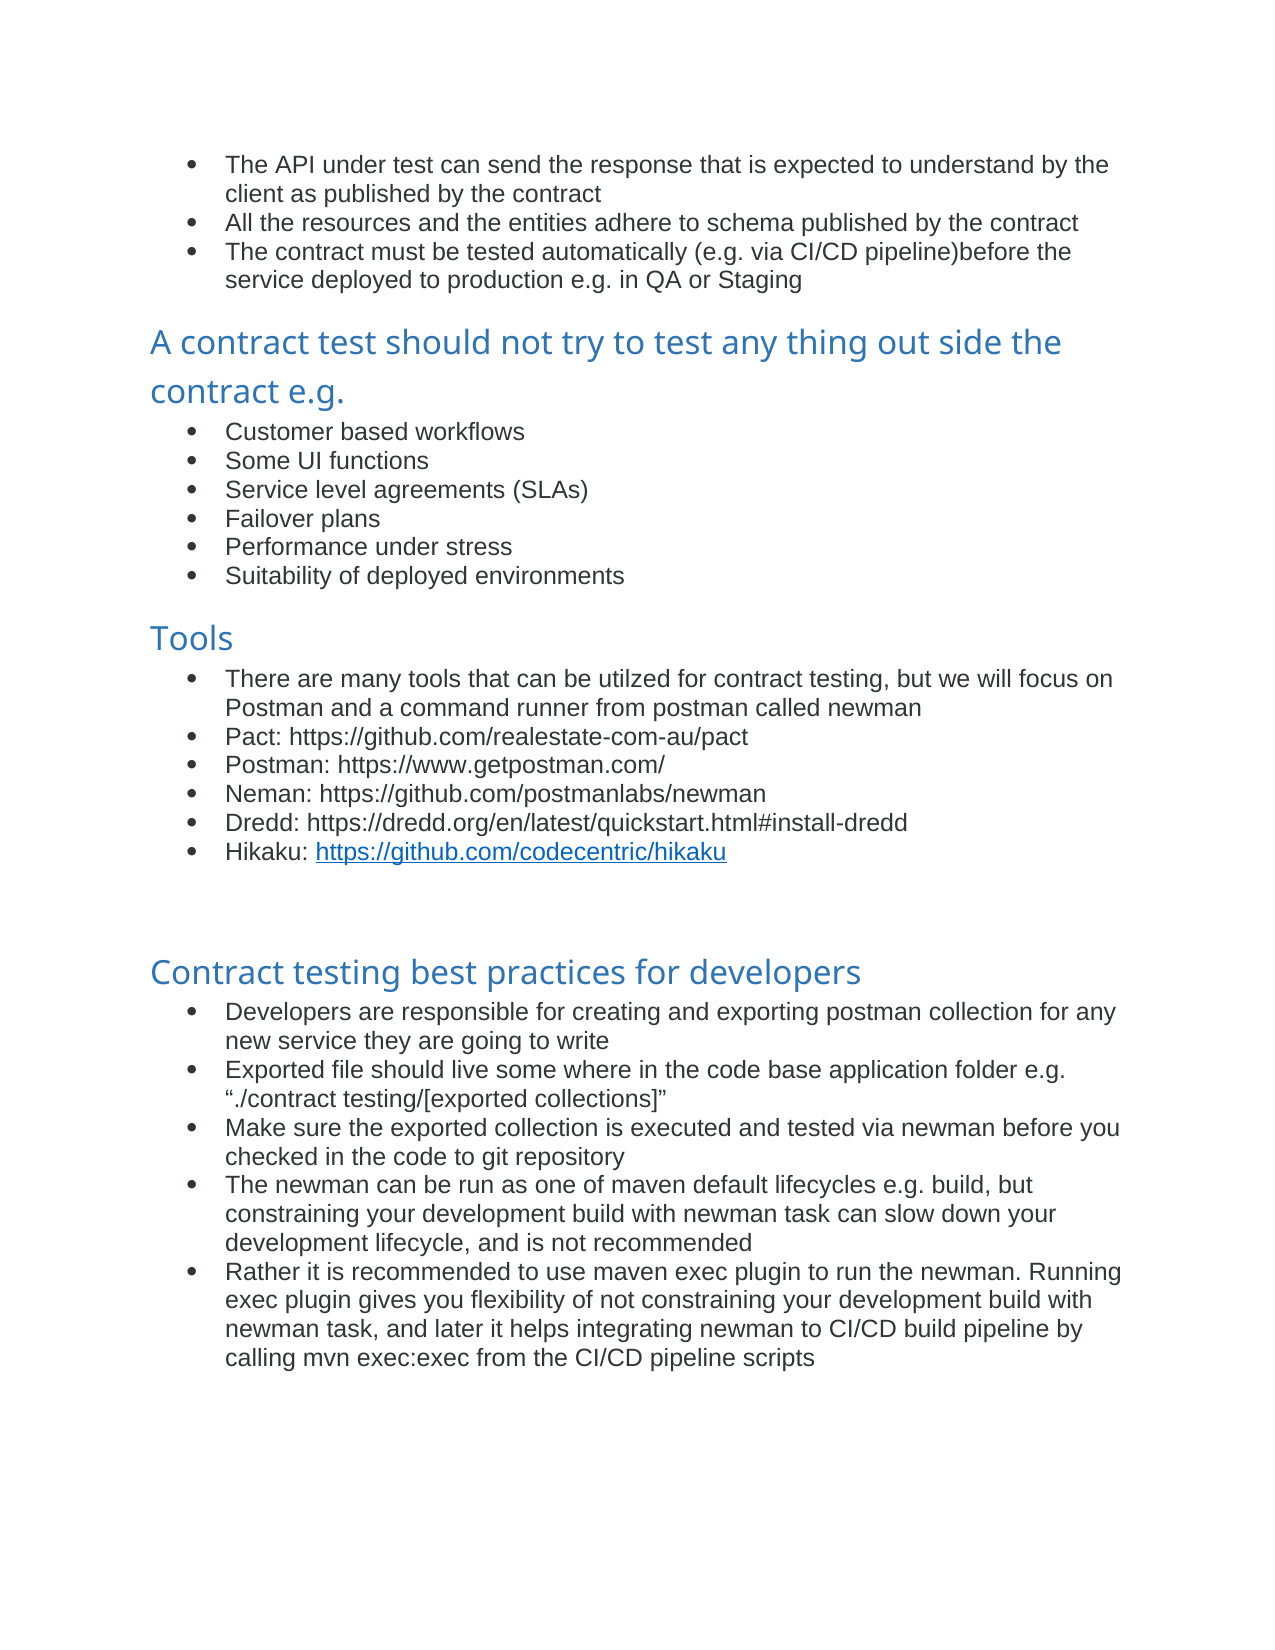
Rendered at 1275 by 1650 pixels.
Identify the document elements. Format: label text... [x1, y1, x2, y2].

list Hikaku: https://github.com/codecentric/hikaku [187, 837, 1125, 866]
list There are many tools that can be utilzed for contract testing, but we will focus on Postman and a command runner from postman called newman [187, 664, 1125, 722]
list The API under test can send the response that is expected to understand by the client as published by the contract [187, 150, 1125, 208]
list Exported file should live some where in the code base application folder e.g. “./contract testing/[exported collections]” [187, 1055, 1125, 1113]
list Pact: https://github.com/realestate-com-au/pact [187, 722, 1125, 751]
subtitle Contract testing best practices for developers [150, 948, 1125, 994]
list Developers are responsible for creating and exporting postman collection for any new service they are going to write [187, 997, 1125, 1055]
list The contract must be tested automatically (e.g. via CI/CD pipeline)before the service deployed to production e.g. in QA or Staging [187, 236, 1125, 294]
subtitle A contract test should not try to test any thing out side the contract e.g. [150, 319, 1125, 413]
list Suitability of deployed environments [187, 561, 1125, 590]
list Service level agreements (SLAs) [187, 475, 1125, 503]
list Performance under stress [187, 532, 1125, 561]
list Customer based workflows [187, 417, 1125, 446]
list All the resources and the entities adhere to schema published by the contract [187, 208, 1125, 236]
list Make sure the exported collection is executed and tested via newman before you checked in the code to git repository [187, 1113, 1125, 1170]
list Dredd: https://dredd.org/en/latest/quickstart.html#install-dredd [187, 808, 1125, 837]
list Postman: https://www.getpostman.com/ [187, 751, 1125, 779]
list Neman: https://github.com/postmanlabs/newman [187, 779, 1125, 808]
list Rather it is recommended to use maven exec plugin to run the newman. Running exec plugin gives you flexibility of not constraining your development build with newman task, and later it helps integrating newman to CI/CD build pipeline by calling mvn exec:exec from the CI/CD pipeline scripts [187, 1257, 1125, 1372]
list Failover plans [187, 503, 1125, 532]
list The newman can be run as one of maven default lifecycles e.g. build, but constraining your development build with newman task can slow down your development lifecycle, and is not recommended [187, 1170, 1125, 1257]
subtitle Tools [150, 615, 1125, 661]
list Some UI functions [187, 446, 1125, 475]
